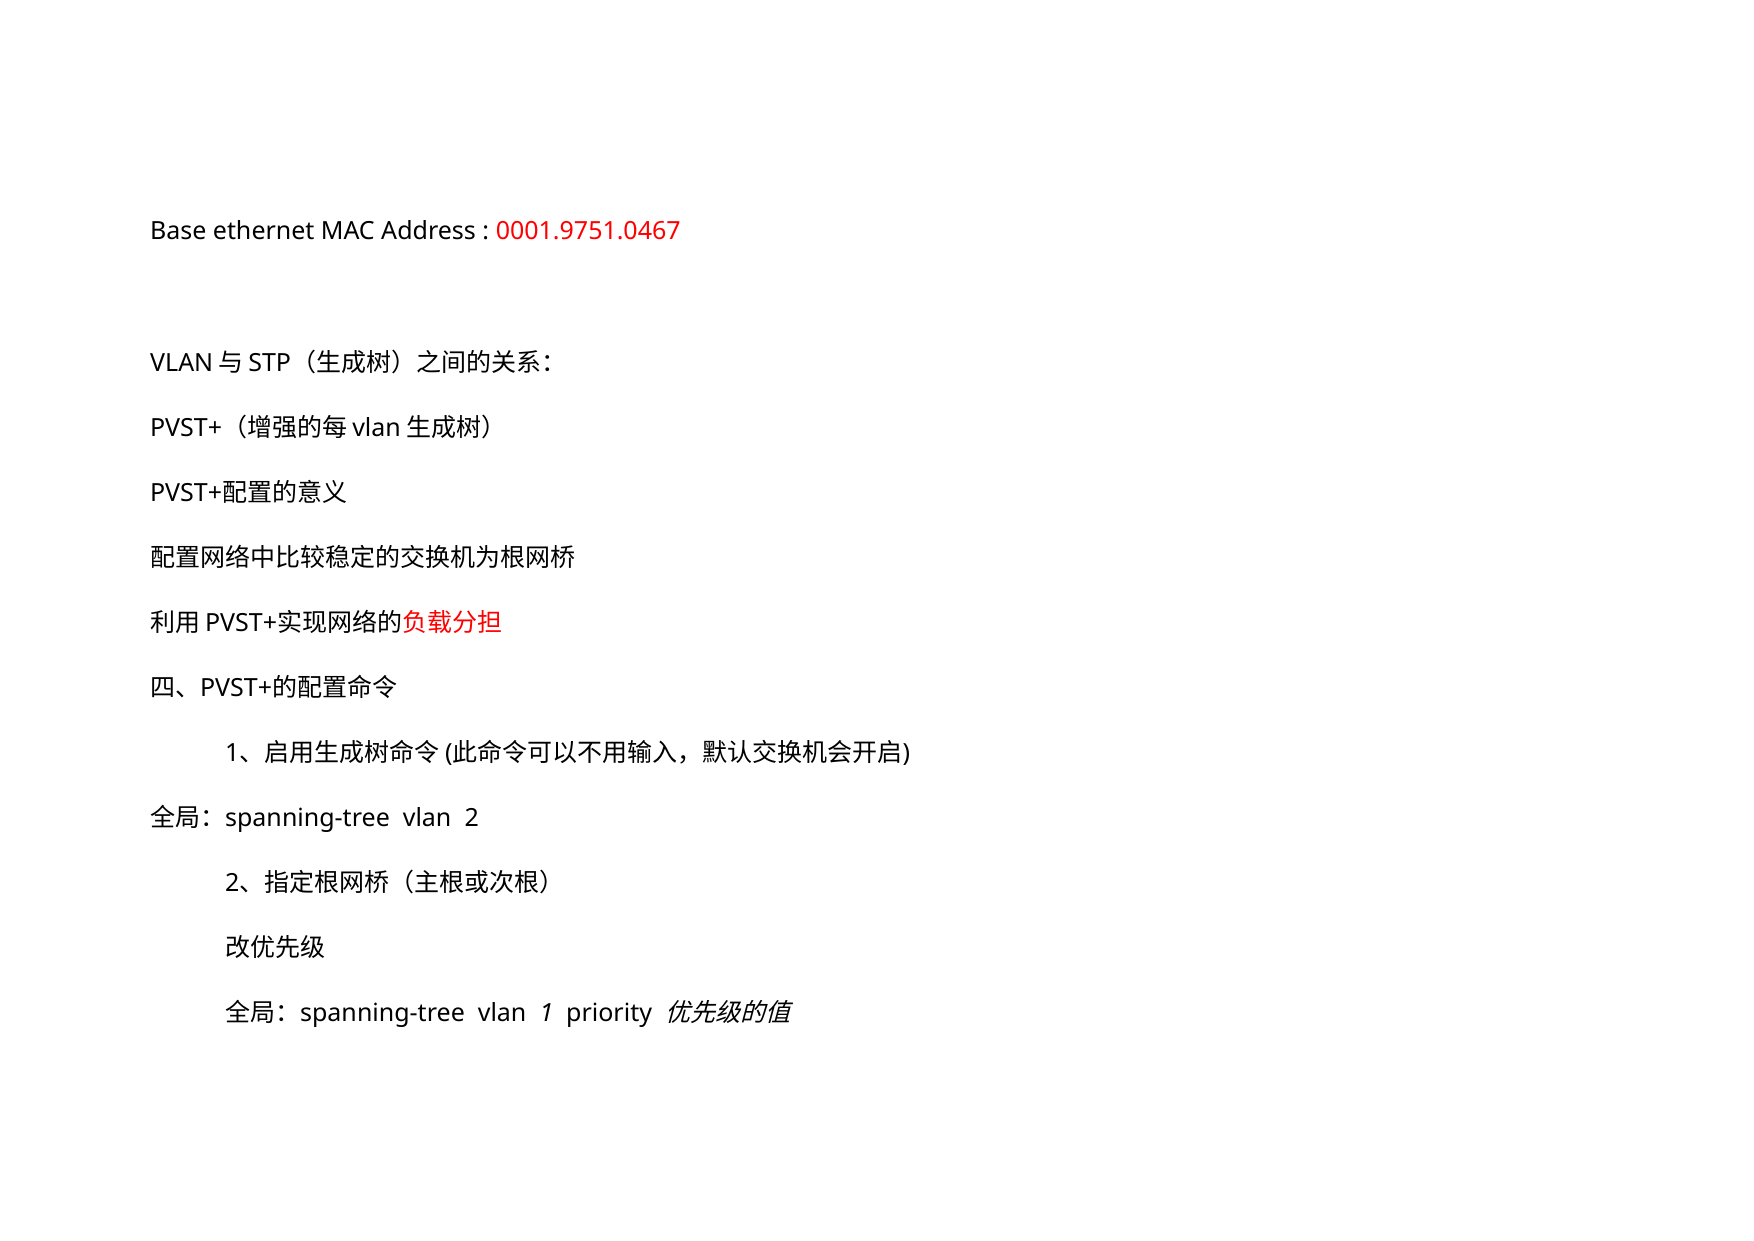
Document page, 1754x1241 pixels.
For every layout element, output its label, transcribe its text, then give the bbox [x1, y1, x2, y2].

text PVST+（增强的每vlan生成树） [150, 393, 1604, 458]
text 改优先级 [225, 913, 1604, 978]
text 四、PVST+的配置命令 [150, 653, 1604, 718]
text 全局：spanning-tree vlan 1 priority 优先级的值 [225, 978, 1604, 1043]
text PVST+配置的意义 [150, 458, 1604, 523]
text Base ethernet MAC Address : 0001.9751.0467 [150, 198, 1604, 263]
text 配置网络中比较稳定的交换机为根网桥 [150, 523, 1604, 588]
text VLAN与STP（生成树）之间的关系： [150, 328, 1604, 393]
text 1、启用生成树命令 (此命令可以不用输入，默认交换机会开启) [225, 718, 1604, 783]
text 全局：spanning-tree vlan 2 [150, 783, 1604, 848]
text 利用PVST+实现网络的负载分担 [150, 588, 1604, 653]
text 2、指定根网桥（主根或次根） [225, 848, 1604, 913]
